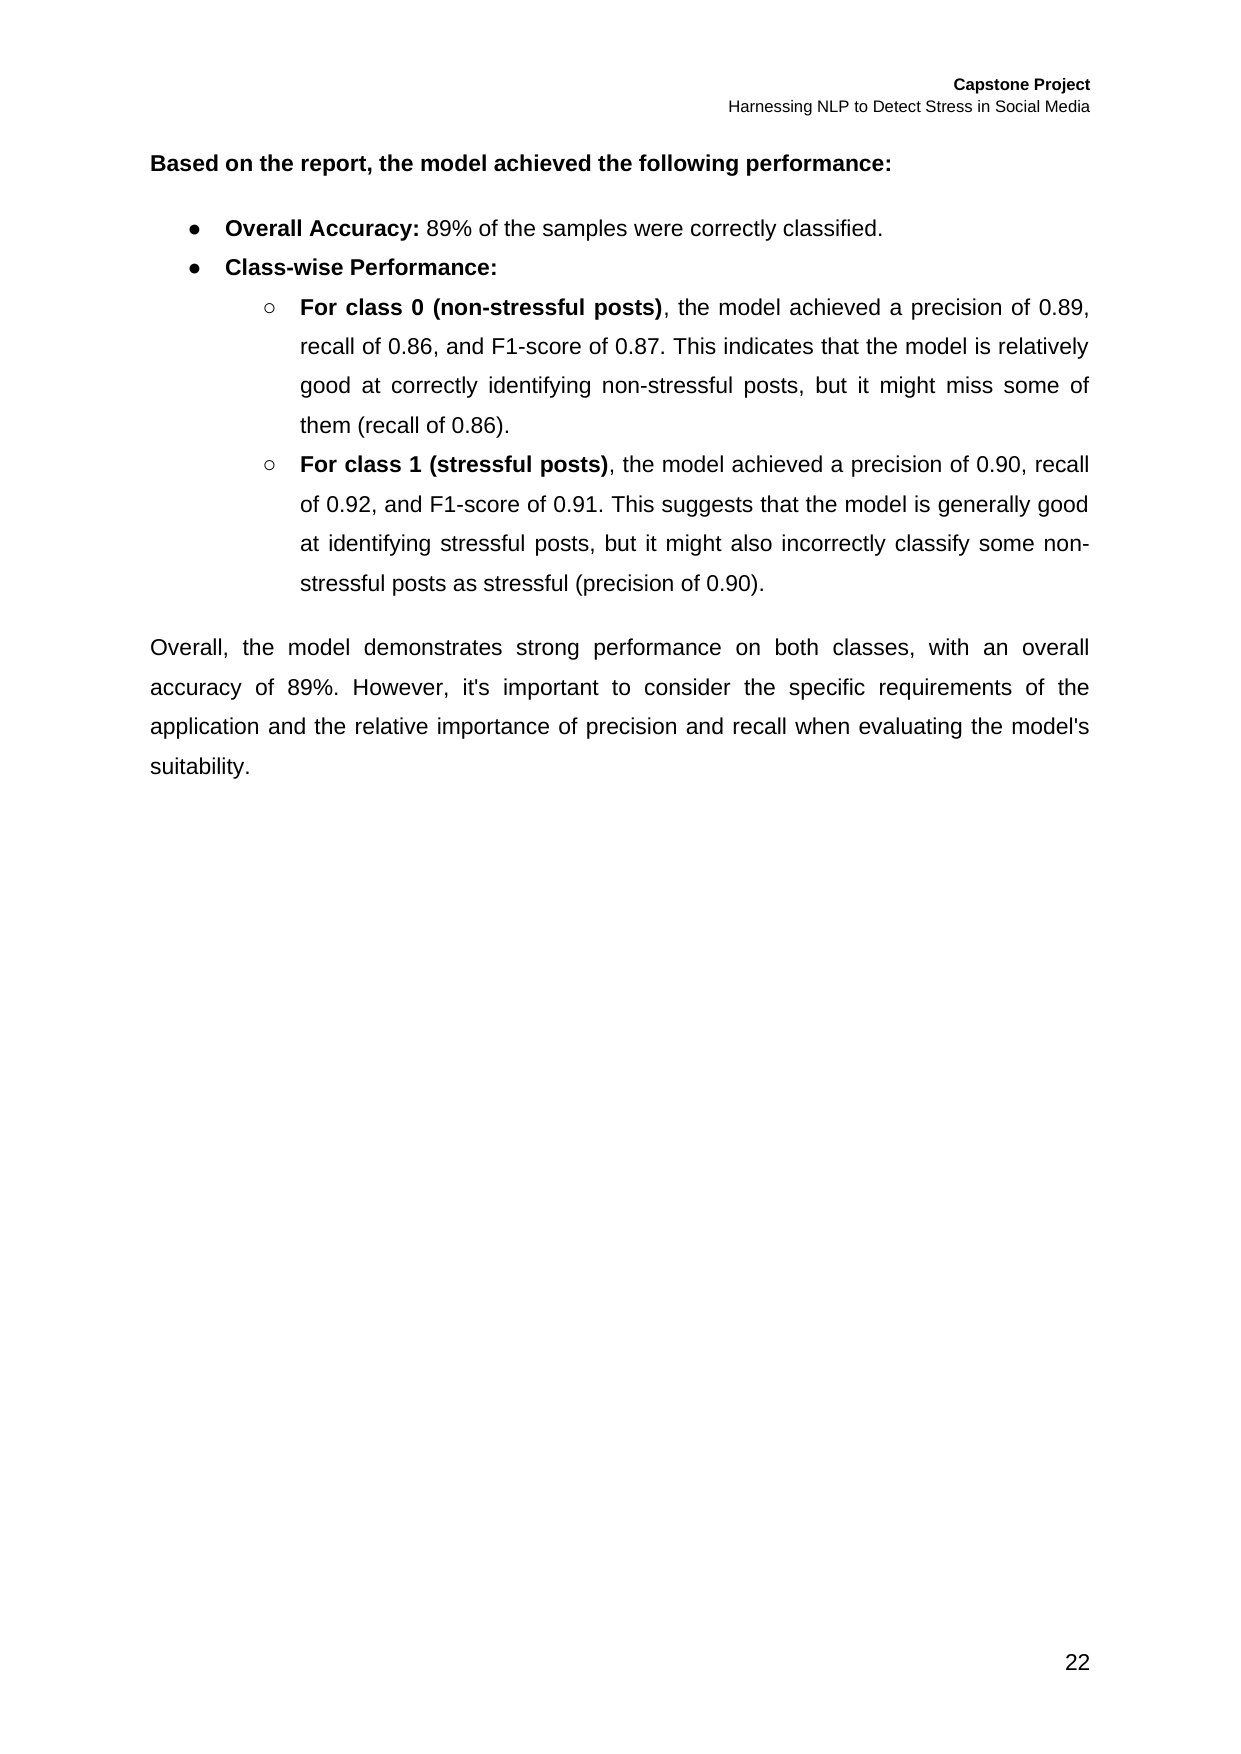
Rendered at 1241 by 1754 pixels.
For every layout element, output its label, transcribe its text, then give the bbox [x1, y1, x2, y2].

list Class-wise Performance: [187, 254, 1090, 280]
text Based on the report, the model achieved the following performance: [150, 150, 1090, 176]
list For class 1 (stressful posts), the model achieved a precision of 0.90, recall of 0.92, and F1-score of 0.91. This suggests that the model is generally good at identifying stressful posts, but it might also incorrectly classify some non-stressful posts as stressful (precision of 0.90). [262, 451, 1090, 596]
text Overall, the model demonstrates strong performance on both classes, with an overall accuracy of 89%. However, it's important to consider the specific requirements of the application and the relative importance of precision and recall when evaluating the model's suitability. [150, 634, 1090, 779]
list For class 0 (non-stressful posts), the model achieved a precision of 0.89, recall of 0.86, and F1-score of 0.87. This indicates that the model is relatively good at correctly identifying non-stressful posts, but it might miss some of them (recall of 0.86). [262, 293, 1090, 438]
list Overall Accuracy: 89% of the samples were correctly classified. [187, 214, 1090, 241]
